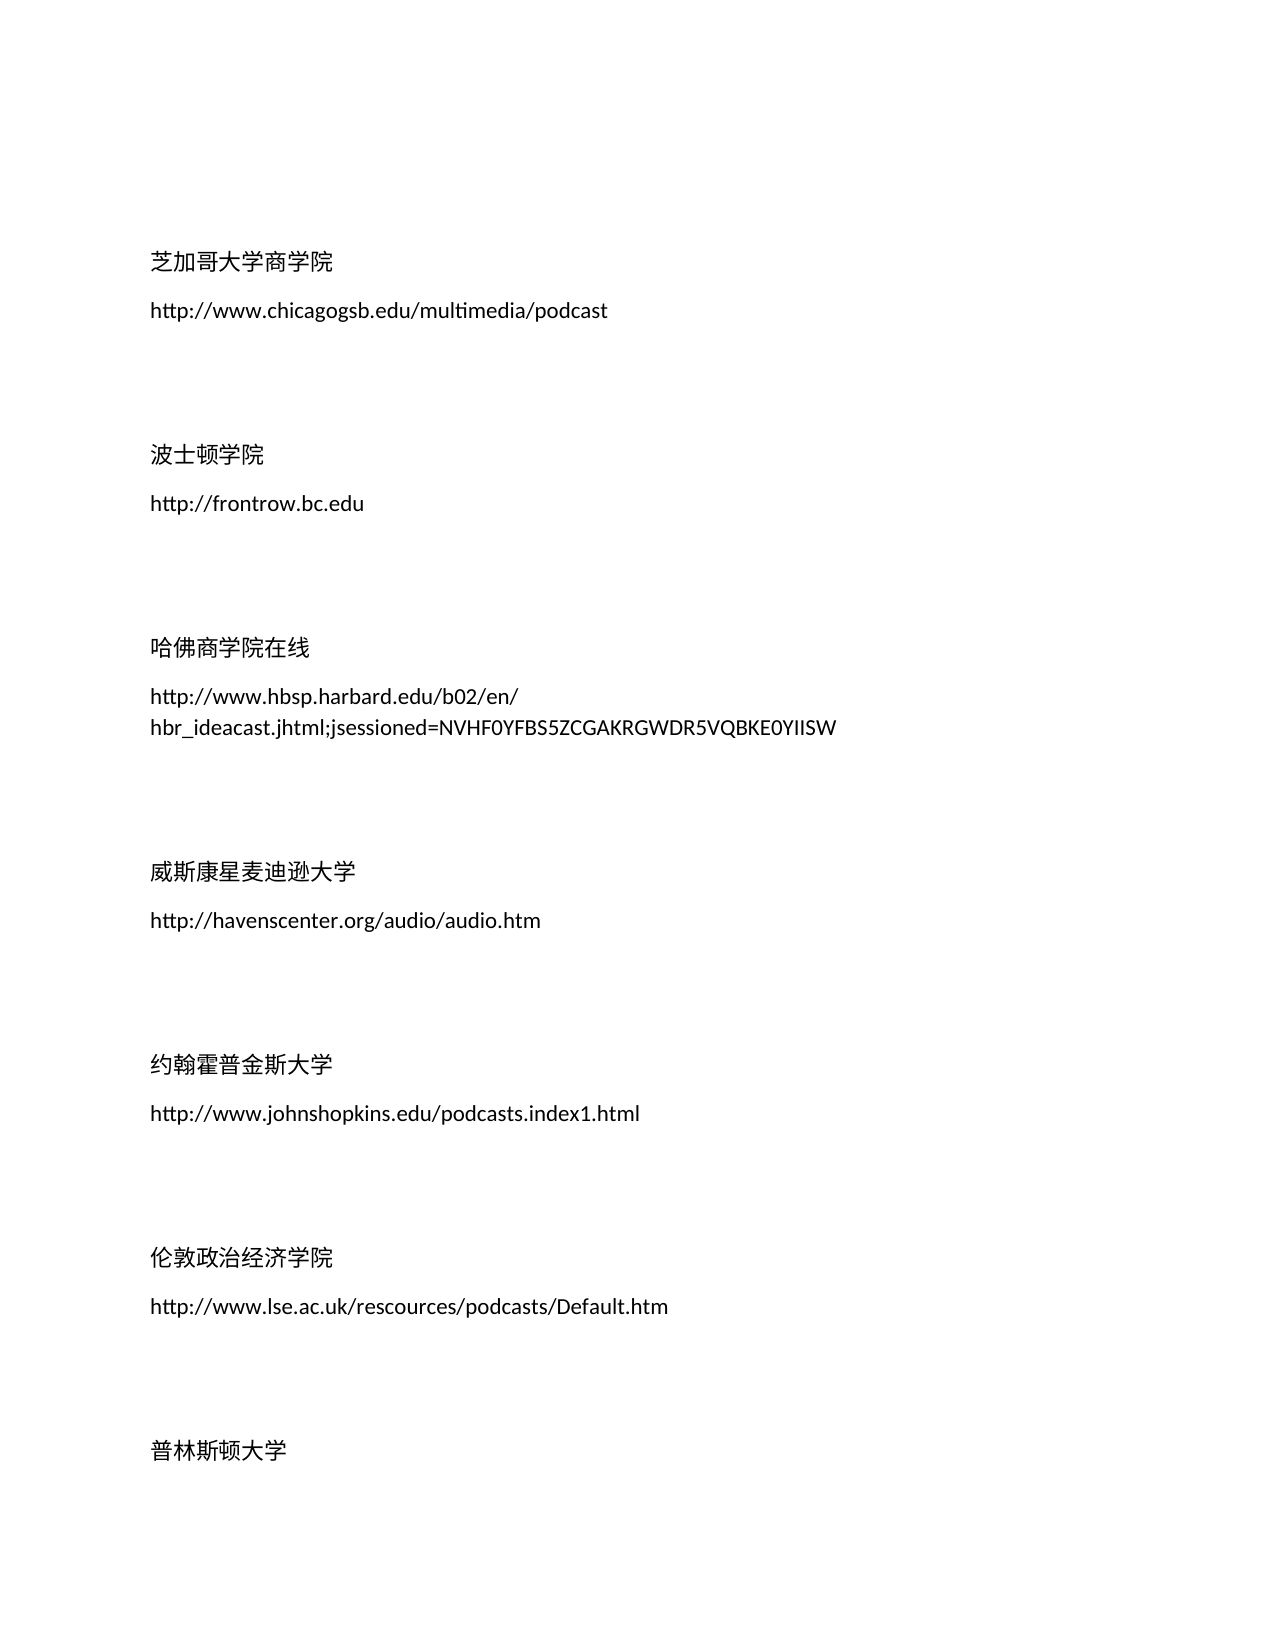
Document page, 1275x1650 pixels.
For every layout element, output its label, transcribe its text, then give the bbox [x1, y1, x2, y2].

text 普林斯顿大学 [150, 1433, 1125, 1466]
text http://www.chicagogsb.edu/multimedia/podcast [150, 296, 1125, 324]
text 哈佛商学院在线 [150, 630, 1125, 663]
text 约翰霍普金斯大学 [150, 1046, 1125, 1080]
text http://havenscenter.org/audio/audio.htm [150, 906, 1125, 934]
text http://www.johnshopkins.edu/podcasts.index1.html [150, 1099, 1125, 1127]
text http://frontrow.bc.edu [150, 489, 1125, 517]
text 波士顿学院 [150, 437, 1125, 470]
text http://www.lse.ac.uk/rescources/podcasts/Default.htm [150, 1292, 1125, 1320]
text 威斯康星麦迪逊大学 [150, 853, 1125, 887]
text 芝加哥大学商学院 [150, 244, 1125, 277]
text 伦敦政治经济学院 [150, 1239, 1125, 1273]
text http://www.hbsp.harbard.edu/b02/en/hbr_ideacast.jhtml;jsessioned=NVHF0YFBS5ZCGAKRGWDR5VQBKE0YIISW [150, 682, 1125, 741]
